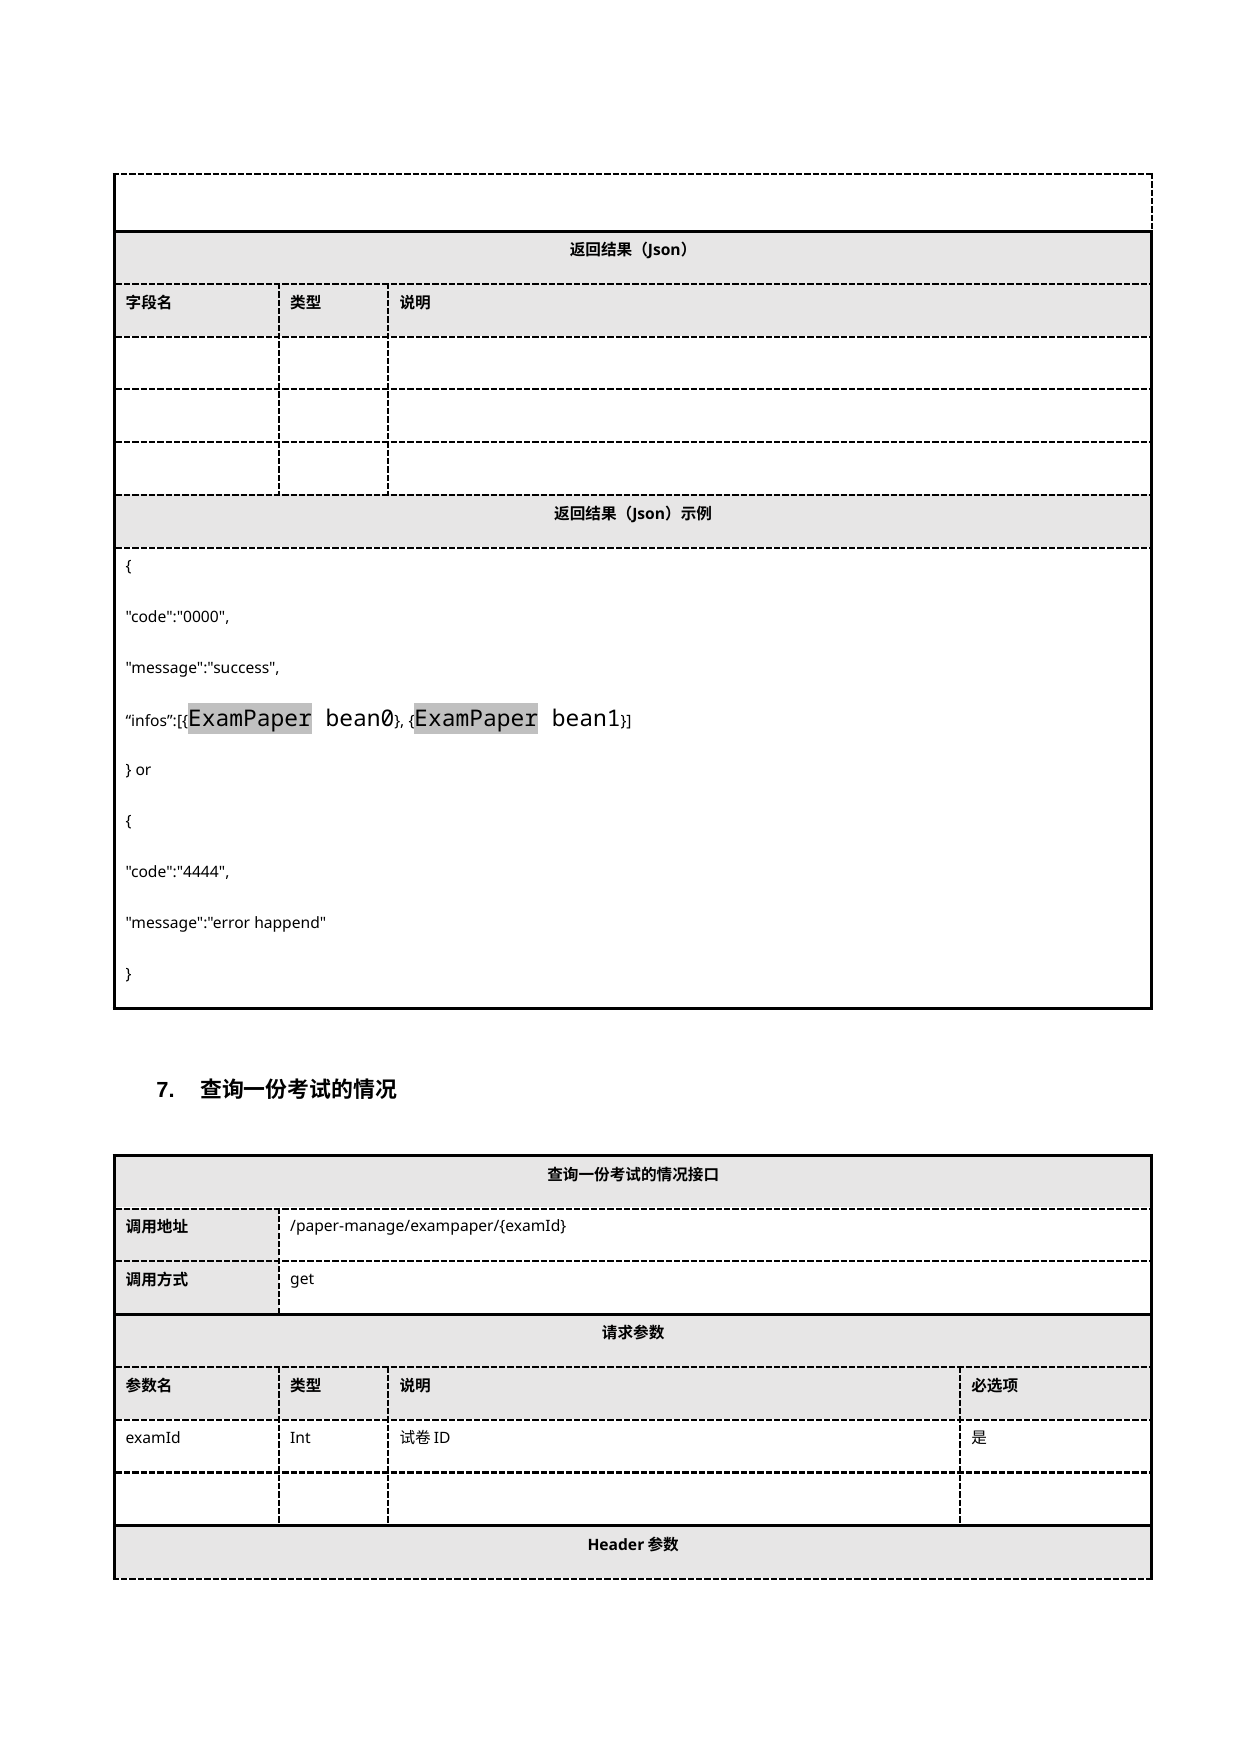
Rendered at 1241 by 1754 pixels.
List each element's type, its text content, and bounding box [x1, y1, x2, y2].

table_cell [388, 388, 1150, 441]
table_cell [388, 1471, 960, 1524]
table_cell [279, 1471, 388, 1524]
table_cell [116, 1471, 279, 1524]
table_cell 参数名 [116, 1366, 279, 1419]
table_header 查询一份考试的情况接口 [116, 1157, 1150, 1207]
table_cell [388, 441, 1150, 493]
table_cell 是 [960, 1419, 1150, 1471]
table_cell 类型 [279, 283, 388, 336]
table_cell 试卷ID [388, 1419, 960, 1471]
table_cell 调用方式 [116, 1260, 279, 1313]
table_cell [116, 388, 279, 441]
table_cell 字段名 [116, 283, 279, 336]
table_cell [116, 441, 279, 493]
table_cell Int [279, 1419, 388, 1471]
table_cell { "code":"0000", "message":"success", “infos”:[{ExamPaper bean0}, {ExamPaper bean1}] } or { "code":"4444", "message":"error happend" } [116, 547, 1150, 1007]
table_cell 返回结果（Json） [116, 233, 1150, 283]
table_cell [279, 441, 388, 493]
table_cell 必选项 [960, 1366, 1150, 1419]
table_cell 返回结果（Json）示例 [116, 494, 1150, 547]
table_cell examId [116, 1419, 279, 1471]
table_cell 说明 [388, 283, 1150, 336]
table_cell get [279, 1260, 1150, 1313]
table_cell [279, 388, 388, 441]
table_cell 调用地址 [116, 1208, 279, 1260]
table_cell /paper-manage/exampaper/{examId} [279, 1208, 1150, 1260]
table_cell 请求参数 [116, 1316, 1150, 1366]
subtitle 查询一份考试的情况 [156, 1071, 1128, 1104]
table_cell [116, 173, 1152, 229]
table_cell [116, 336, 279, 388]
table_cell [279, 336, 388, 388]
table_cell [388, 336, 1150, 388]
table_cell 类型 [279, 1366, 388, 1419]
table_cell Header参数 [116, 1527, 1150, 1578]
table_cell [960, 1471, 1150, 1524]
table_cell 说明 [388, 1366, 960, 1419]
